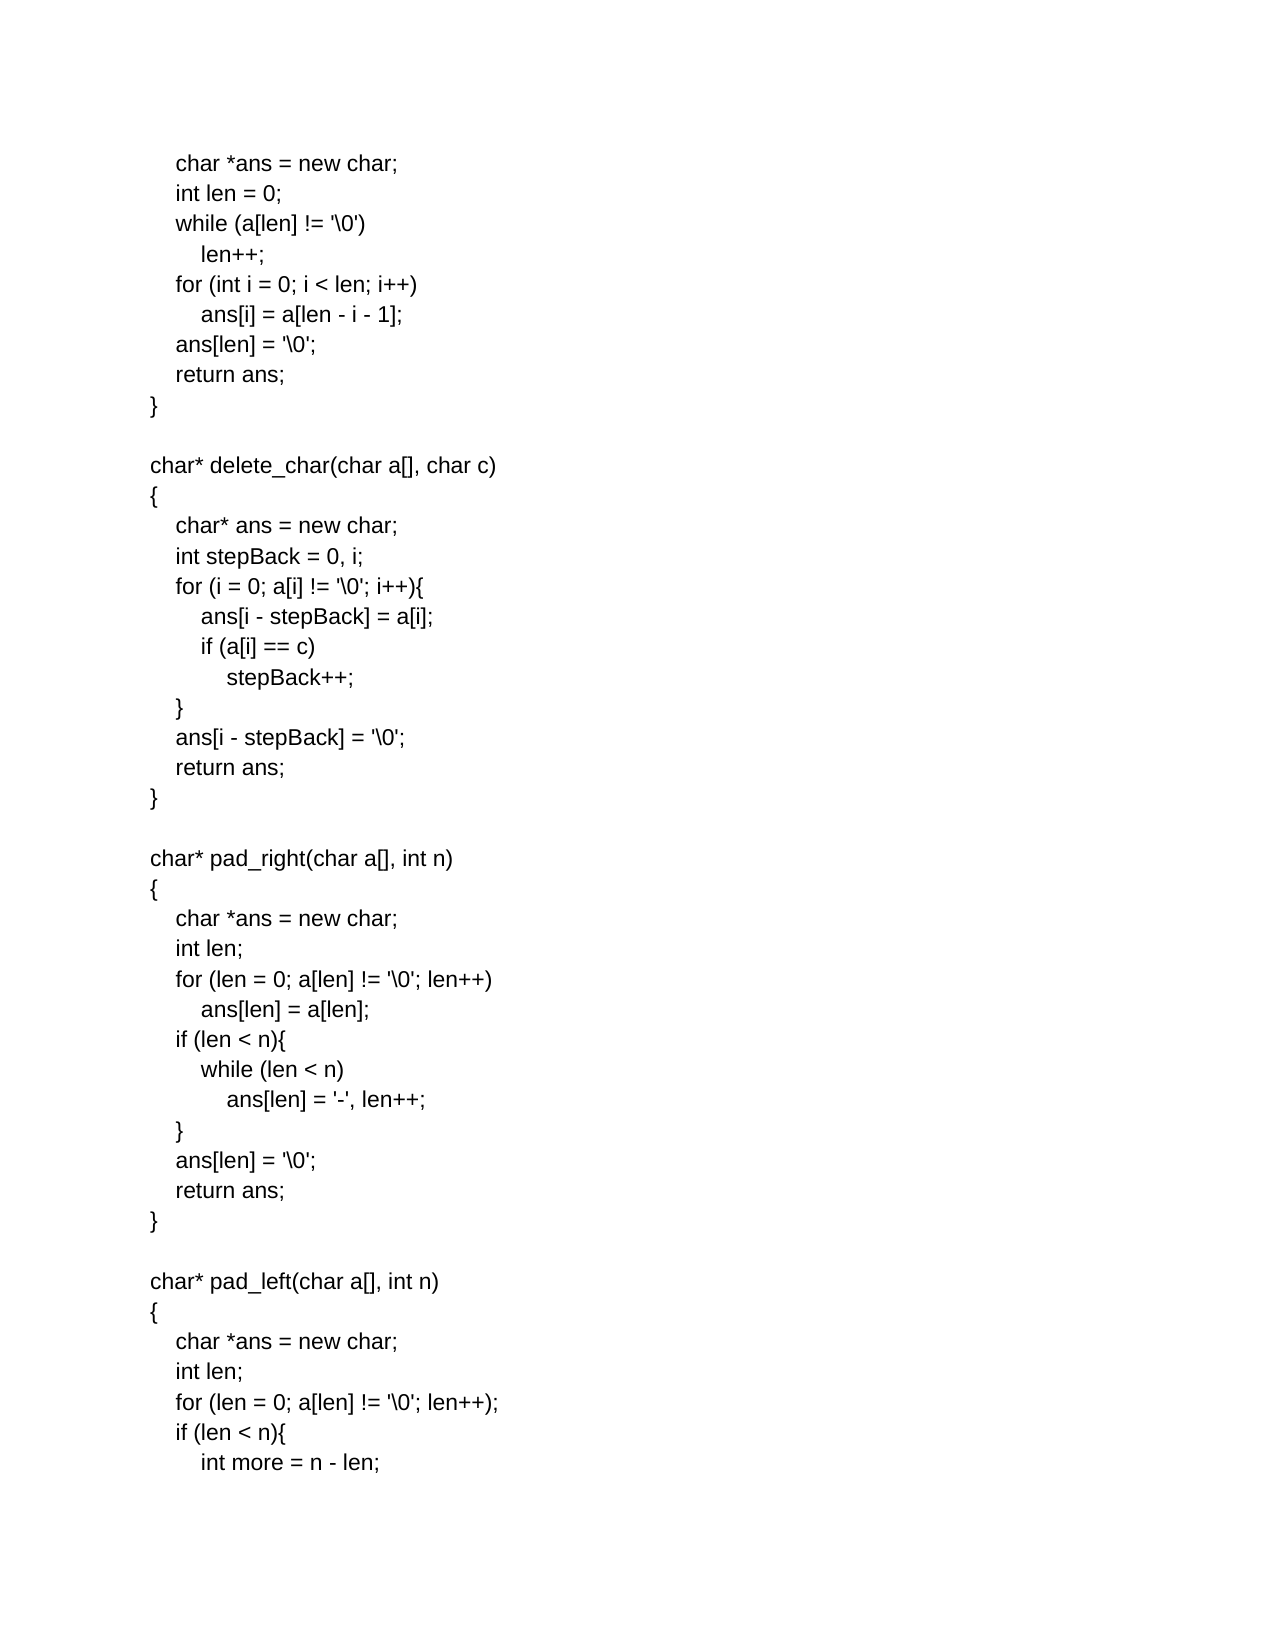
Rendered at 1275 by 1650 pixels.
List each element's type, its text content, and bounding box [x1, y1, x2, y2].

text ans[i - stepBack] = '\0'; [150, 724, 1125, 750]
text len++; [150, 241, 1125, 267]
text return ans; [150, 1177, 1125, 1203]
text } [150, 1207, 1125, 1234]
text while (len < n) [150, 1056, 1125, 1083]
text char* pad_left(char a[], int n) [150, 1268, 1125, 1294]
text } [150, 694, 1125, 720]
text for (int i = 0; i < len; i++) [150, 271, 1125, 297]
text if (a[i] == c) [150, 633, 1125, 660]
text ans[len] = '\0'; [150, 1147, 1125, 1173]
text while (a[len] != '\0') [150, 210, 1125, 237]
text int more = n - len; [150, 1449, 1125, 1475]
text ans[i - stepBack] = a[i]; [150, 603, 1125, 629]
text char* delete_char(char a[], char c) [150, 452, 1125, 478]
text { [150, 875, 1125, 901]
text { [150, 1298, 1125, 1324]
text char *ans = new char; [150, 905, 1125, 932]
text int len = 0; [150, 180, 1125, 207]
text if (len < n){ [150, 1419, 1125, 1445]
text int stepBack = 0, i; [150, 543, 1125, 569]
text } [150, 1117, 1125, 1143]
text char* pad_right(char a[], int n) [150, 845, 1125, 871]
text ans[len] = '\0'; [150, 331, 1125, 358]
text } [150, 392, 1125, 418]
text char* ans = new char; [150, 512, 1125, 539]
text ans[i] = a[len - i - 1]; [150, 301, 1125, 327]
text return ans; [150, 361, 1125, 388]
text int len; [150, 935, 1125, 962]
text stepBack++; [150, 663, 1125, 690]
text ans[len] = '-', len++; [150, 1086, 1125, 1113]
text return ans; [150, 754, 1125, 781]
text char *ans = new char; [150, 150, 1125, 176]
text } [150, 784, 1125, 811]
text if (len < n){ [150, 1026, 1125, 1052]
text char *ans = new char; [150, 1328, 1125, 1354]
text int len; [150, 1358, 1125, 1385]
text for (len = 0; a[len] != '\0'; len++) [150, 966, 1125, 992]
text ans[len] = a[len]; [150, 996, 1125, 1022]
text { [150, 482, 1125, 509]
text for (i = 0; a[i] != '\0'; i++){ [150, 573, 1125, 599]
text for (len = 0; a[len] != '\0'; len++); [150, 1388, 1125, 1415]
